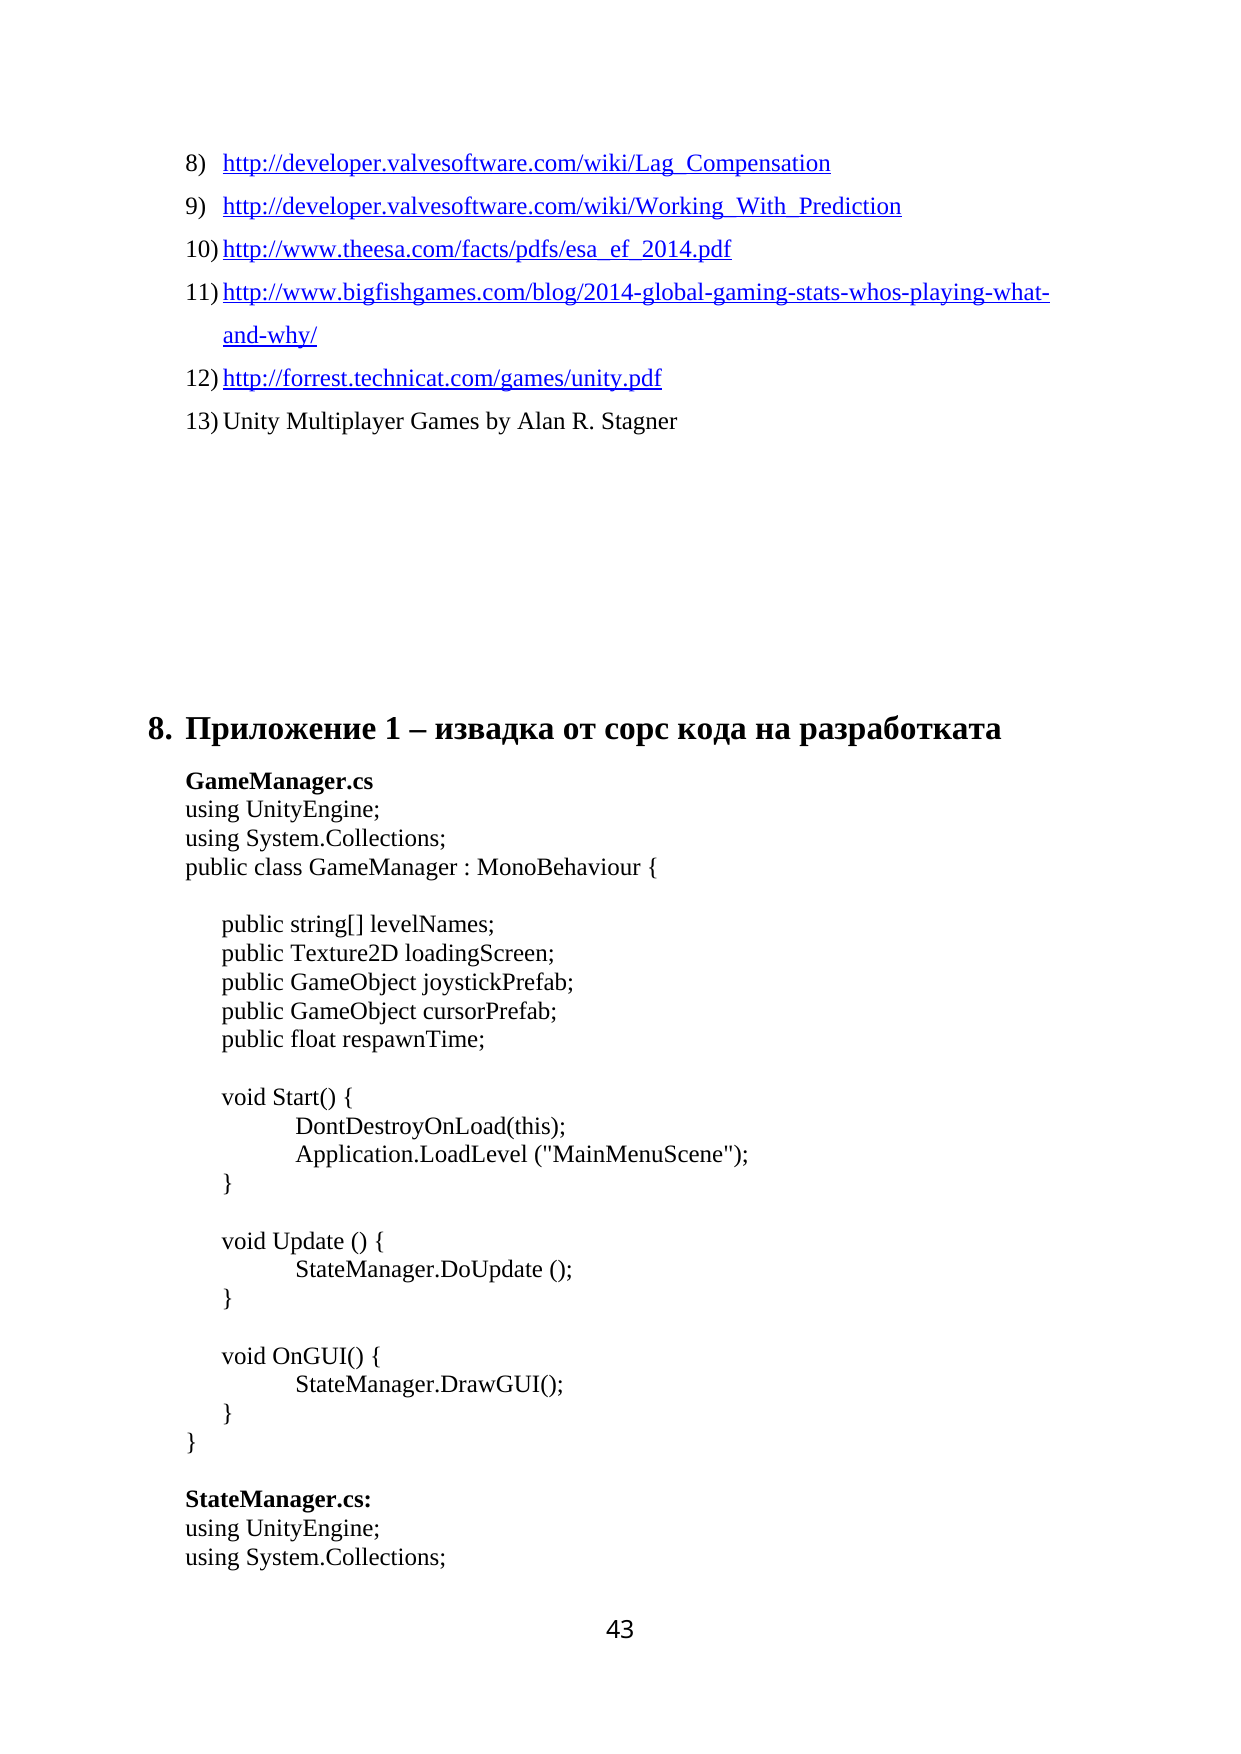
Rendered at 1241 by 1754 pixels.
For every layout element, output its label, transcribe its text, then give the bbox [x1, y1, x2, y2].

list http://developer.valvesoftware.com/wiki/Lag_Compensation [185, 148, 1093, 176]
list using System.Collections; [185, 1542, 1093, 1571]
list http://developer.valvesoftware.com/wiki/Working_With_Prediction [185, 191, 1093, 219]
list void OnGUI() { [185, 1341, 1093, 1369]
list } [185, 1427, 1093, 1456]
list public float respawnTime; [185, 1024, 1093, 1053]
list } [185, 1168, 1093, 1197]
list StateManager.DrawGUI(); [185, 1369, 1093, 1398]
list GameManager.cs [185, 766, 1093, 794]
list Unity Multiplayer Games by Alan R. Stagner [185, 406, 1093, 435]
list Application.LoadLevel ("MainMenuScene"); [185, 1139, 1093, 1168]
list using UnityEngine; [185, 794, 1093, 823]
list using System.Collections; [185, 823, 1093, 852]
list http://forrest.technicat.com/games/unity.pdf [185, 363, 1093, 392]
list void Update () { [185, 1226, 1093, 1254]
list public GameObject joystickPrefab; [185, 967, 1093, 996]
list } [185, 1283, 1093, 1312]
list } [185, 1398, 1093, 1427]
list DontDestroyOnLoad(this); [185, 1111, 1093, 1139]
list public class GameManager : MonoBehaviour { [185, 852, 1093, 881]
list http://www.theesa.com/facts/pdfs/esa_ef_2014.pdf [185, 234, 1093, 263]
list void Start() { [185, 1082, 1093, 1111]
list Приложение 1 – извадка от сорс кода на разработката [148, 708, 1093, 747]
list public GameObject cursorPrefab; [185, 996, 1093, 1024]
list public string[] levelNames; [185, 909, 1093, 938]
list http://www.bigfishgames.com/blog/2014-global-gaming-stats-whos-playing-what-and-why/ [185, 277, 1093, 349]
list StateManager.DoUpdate (); [185, 1254, 1093, 1283]
list using UnityEngine; [185, 1513, 1093, 1542]
list StateManager.cs: [185, 1484, 1093, 1513]
list public Texture2D loadingScreen; [185, 938, 1093, 967]
